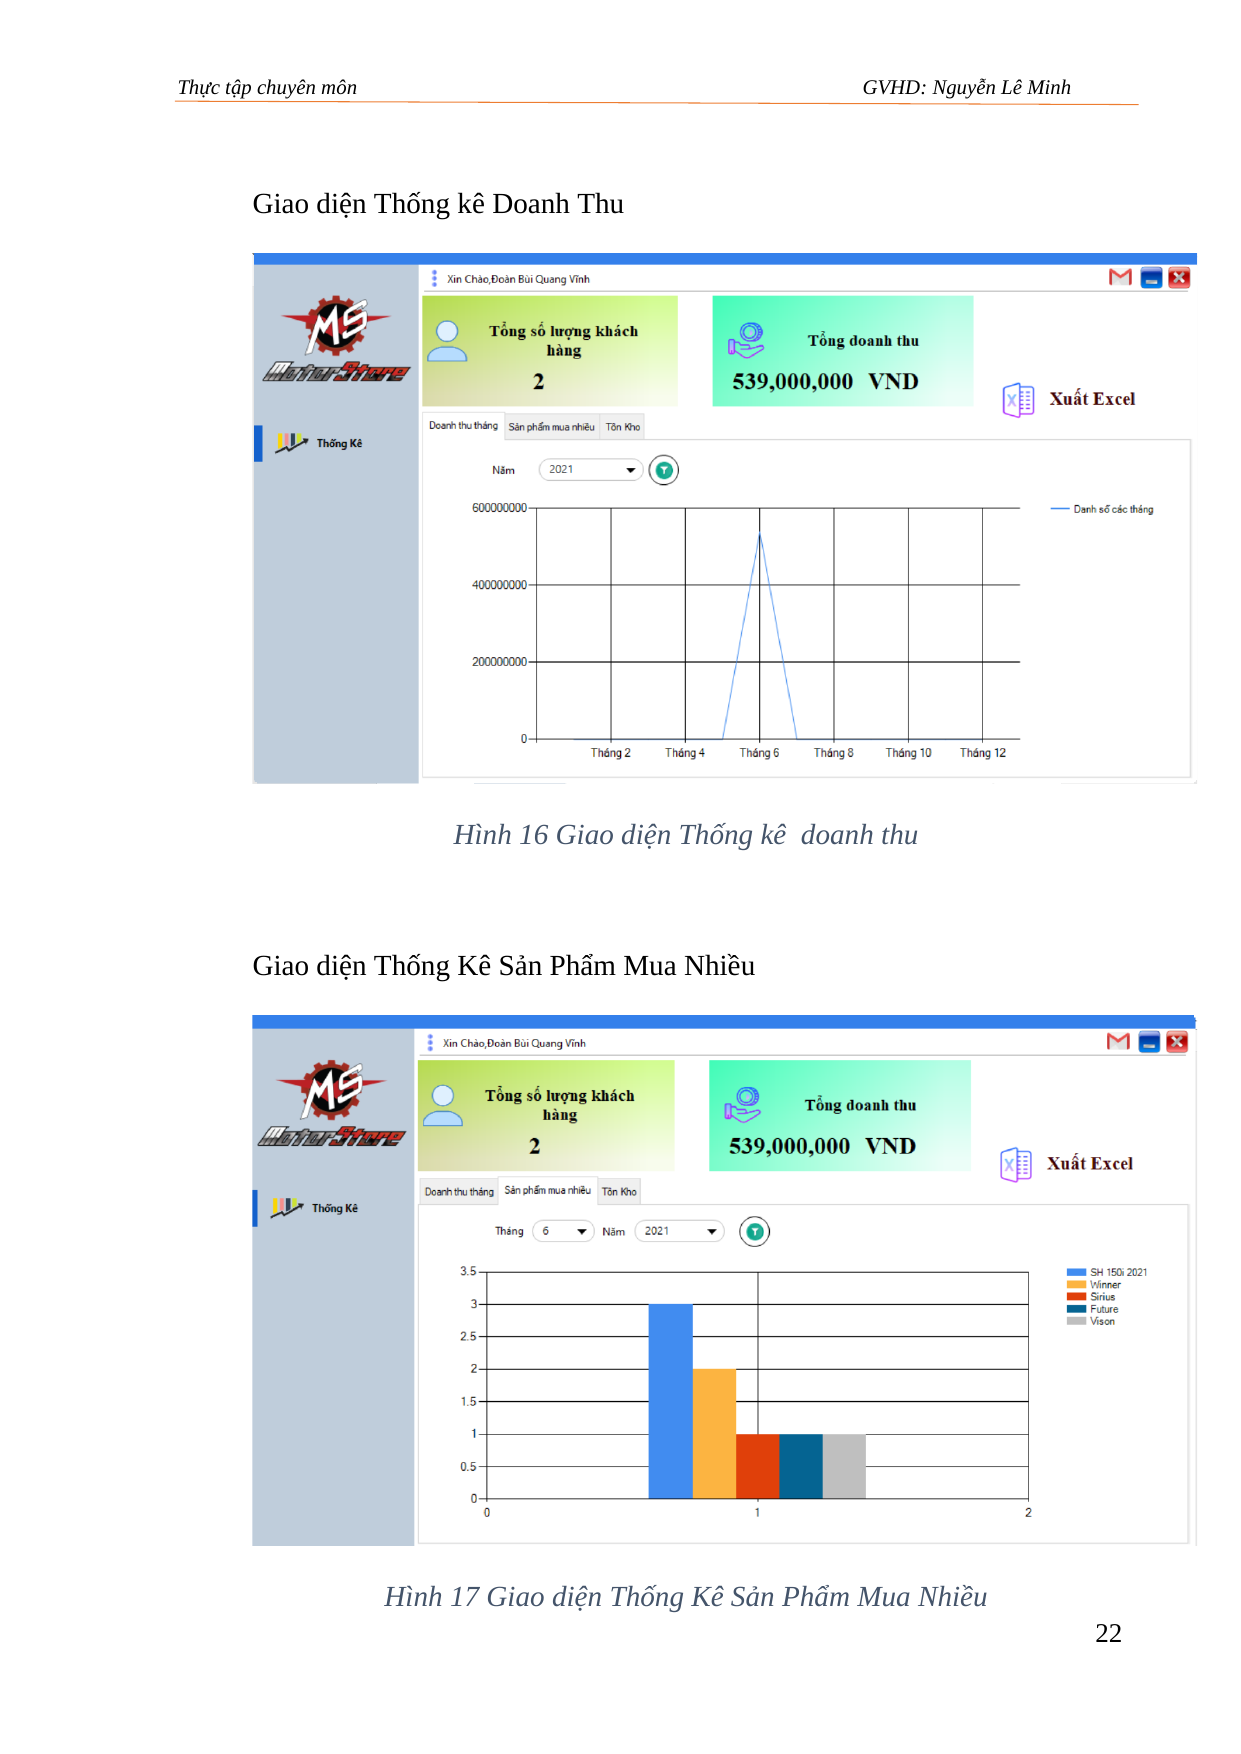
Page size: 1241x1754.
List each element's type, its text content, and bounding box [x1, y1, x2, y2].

picture [252, 253, 1198, 784]
picture [252, 1015, 1198, 1546]
text Giao diện Thống Kê Sản Phẩm Mua Nhiều [177, 948, 1122, 981]
text Hình 17 Giao diện Thống Kê Sản Phẩm Mua Nhiều [177, 1579, 1122, 1612]
text Giao diện Thống kê Doanh Thu [177, 186, 1122, 219]
text Hình 16 Giao diện Thống kê doanh thu [177, 817, 1122, 851]
